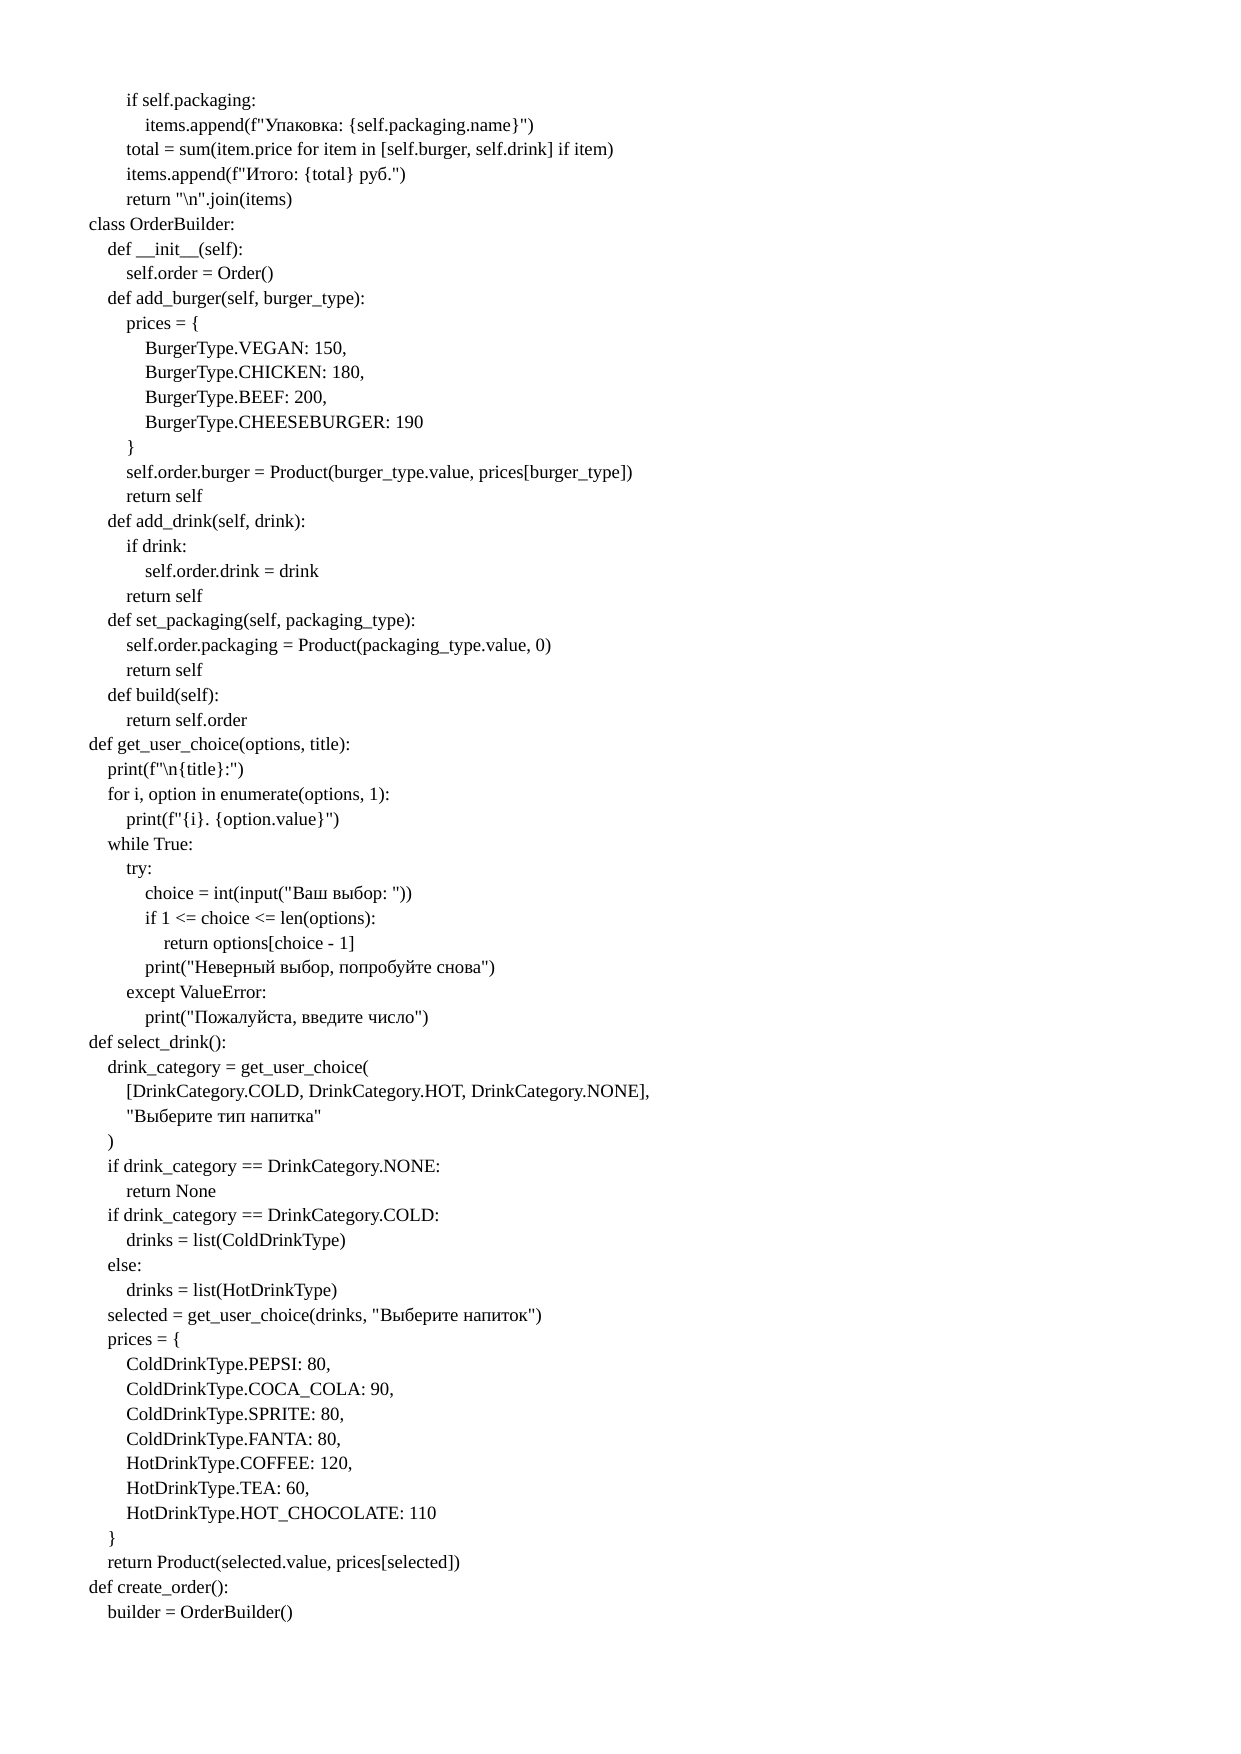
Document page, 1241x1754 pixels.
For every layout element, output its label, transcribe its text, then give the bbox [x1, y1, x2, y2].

text HotDrinkType.COFFEE: 120, [89, 1452, 1152, 1474]
text ColdDrinkType.COCA_COLA: 90, [89, 1378, 1152, 1399]
text HotDrinkType.TEA: 60, [89, 1477, 1152, 1498]
text try: [89, 857, 1152, 879]
text ColdDrinkType.PEPSI: 80, [89, 1353, 1152, 1374]
text return self [89, 584, 1152, 606]
text print(f"\n{title}:") [89, 758, 1152, 779]
text if 1 <= choice <= len(options): [89, 907, 1152, 928]
text def __init__(self): [89, 237, 1152, 259]
text print("Пожалуйста, введите число") [89, 1006, 1152, 1027]
text choice = int(input("Ваш выбор: ")) [89, 882, 1152, 903]
text items.append(f"Итого: {total} руб.") [89, 163, 1152, 184]
text total = sum(item.price for item in [self.burger, self.drink] if item) [89, 138, 1152, 160]
text def select_drink(): [89, 1031, 1152, 1052]
text self.order.packaging = Product(packaging_type.value, 0) [89, 634, 1152, 656]
text return self.order [89, 708, 1152, 730]
text drink_category = get_user_choice( [89, 1056, 1152, 1077]
text ColdDrinkType.FANTA: 80, [89, 1427, 1152, 1449]
text } [89, 436, 1152, 457]
text BurgerType.CHICKEN: 180, [89, 361, 1152, 383]
text self.order.drink = drink [89, 560, 1152, 581]
text builder = OrderBuilder() [89, 1601, 1152, 1622]
text items.append(f"Упаковка: {self.packaging.name}") [89, 113, 1152, 135]
text except ValueError: [89, 981, 1152, 1003]
text def build(self): [89, 684, 1152, 705]
text while True: [89, 832, 1152, 854]
text selected = get_user_choice(drinks, "Выберите напиток") [89, 1303, 1152, 1325]
text print("Неверный выбор, попробуйте снова") [89, 956, 1152, 978]
text def create_order(): [89, 1576, 1152, 1598]
text return Product(selected.value, prices[selected]) [89, 1551, 1152, 1573]
text self.order.burger = Product(burger_type.value, prices[burger_type]) [89, 461, 1152, 482]
text def add_drink(self, drink): [89, 510, 1152, 532]
text } [89, 1527, 1152, 1548]
text BurgerType.BEEF: 200, [89, 386, 1152, 408]
text if self.packaging: [89, 89, 1152, 110]
text if drink: [89, 535, 1152, 556]
text return self [89, 659, 1152, 680]
text ) [89, 1130, 1152, 1151]
text return None [89, 1179, 1152, 1201]
text "Выберите тип напитка" [89, 1105, 1152, 1127]
text for i, option in enumerate(options, 1): [89, 783, 1152, 804]
text drinks = list(HotDrinkType) [89, 1279, 1152, 1300]
text ColdDrinkType.SPRITE: 80, [89, 1403, 1152, 1424]
text def add_burger(self, burger_type): [89, 287, 1152, 308]
text prices = { [89, 1328, 1152, 1350]
text return options[choice - 1] [89, 932, 1152, 953]
text def get_user_choice(options, title): [89, 733, 1152, 755]
text return "\n".join(items) [89, 188, 1152, 209]
text class OrderBuilder: [89, 213, 1152, 234]
text return self [89, 485, 1152, 507]
text BurgerType.VEGAN: 150, [89, 337, 1152, 358]
text self.order = Order() [89, 262, 1152, 284]
text prices = { [89, 312, 1152, 333]
text print(f"{i}. {option.value}") [89, 808, 1152, 829]
text def set_packaging(self, packaging_type): [89, 609, 1152, 631]
text if drink_category == DrinkCategory.NONE: [89, 1155, 1152, 1176]
text drinks = list(ColdDrinkType) [89, 1229, 1152, 1251]
text HotDrinkType.HOT_CHOCOLATE: 110 [89, 1502, 1152, 1523]
text [DrinkCategory.COLD, DrinkCategory.HOT, DrinkCategory.NONE], [89, 1080, 1152, 1102]
text if drink_category == DrinkCategory.COLD: [89, 1204, 1152, 1226]
text BurgerType.CHEESEBURGER: 190 [89, 411, 1152, 432]
text else: [89, 1254, 1152, 1275]
